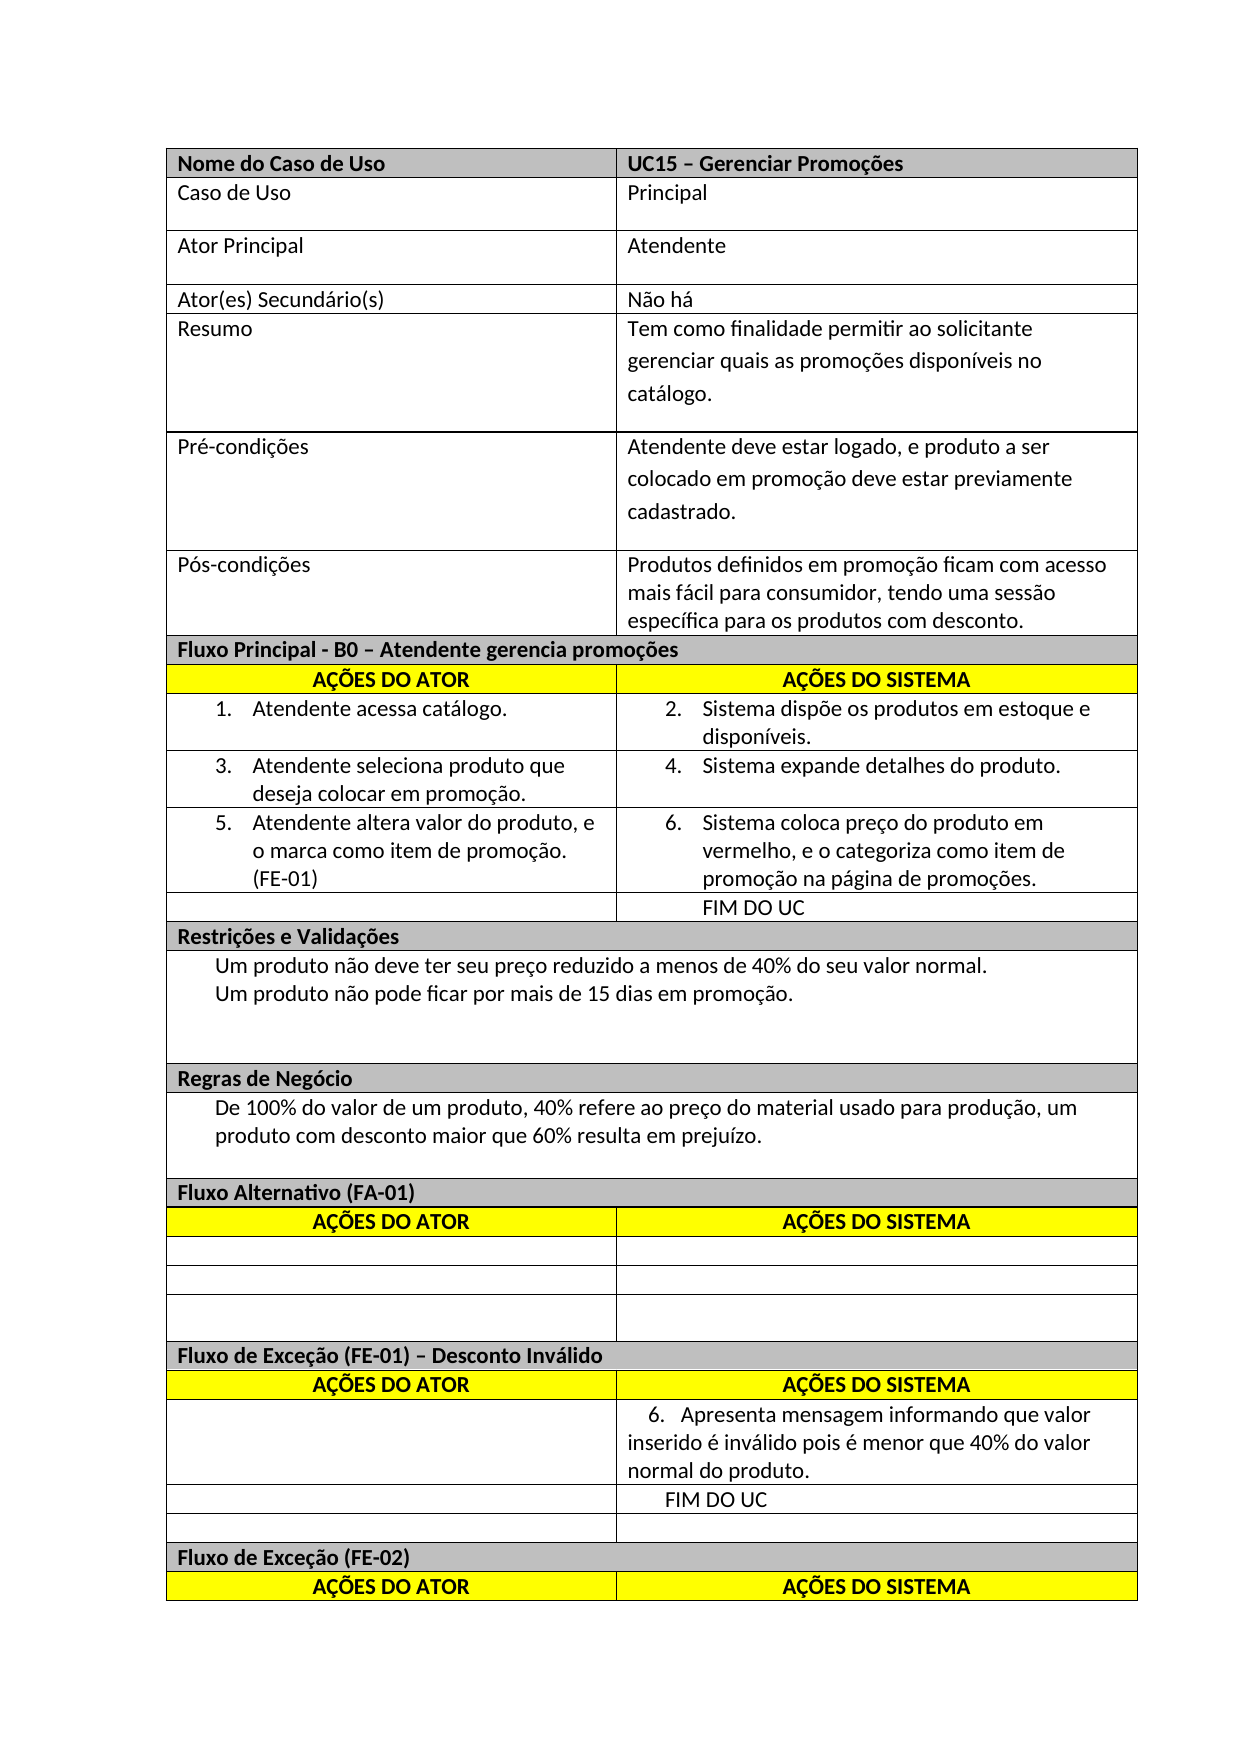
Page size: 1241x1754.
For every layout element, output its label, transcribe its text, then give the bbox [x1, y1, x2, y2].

table_cell Não há [617, 285, 1137, 313]
table_cell AÇÕES DO ATOR [167, 1371, 616, 1399]
table_cell AÇÕES DO SISTEMA [617, 1572, 1137, 1600]
table_cell FIM DO UC [617, 1485, 1137, 1513]
table_cell [617, 1514, 1137, 1542]
table_cell Atendente [617, 231, 1137, 284]
table_cell AÇÕES DO ATOR [167, 1208, 616, 1236]
table_cell Ator Principal [167, 231, 616, 284]
table_cell AÇÕES DO SISTEMA [617, 1208, 1137, 1236]
table_cell Atendente altera valor do produto, e o marca como item de promoção. (FE-01) [167, 808, 616, 892]
table_cell [167, 1295, 616, 1341]
table_cell Produtos definidos em promoção ficam com acesso mais fácil para consumidor, tendo uma sessão específica para os produtos com desconto. [617, 551, 1137, 634]
table_cell Caso de Uso [167, 178, 616, 230]
table_cell [167, 1400, 616, 1484]
table_header Nome do Caso de Uso [167, 149, 616, 177]
table_cell Regras de Negócio [167, 1064, 1137, 1092]
table_cell AÇÕES DO ATOR [167, 665, 616, 693]
table_cell Atendente seleciona produto que deseja colocar em promoção. [167, 751, 616, 807]
table_cell [167, 1514, 616, 1542]
table_cell Fluxo Principal - B0 – Atendente gerencia promoções [167, 636, 1137, 664]
table_cell [167, 893, 616, 921]
table_cell Fluxo Alternativo (FA-01) [167, 1179, 1137, 1206]
table_cell [617, 1237, 1137, 1264]
table_cell [167, 1266, 616, 1294]
table_cell [617, 1295, 1137, 1341]
table_cell AÇÕES DO ATOR [167, 1572, 616, 1600]
table_cell Tem como finalidade permitir ao solicitante gerenciar quais as promoções disponíveis no catálogo. [617, 314, 1137, 431]
table_cell Sistema coloca preço do produto em vermelho, e o categoriza como item de promoção na página de promoções. [617, 808, 1137, 892]
table_cell 6. Apresenta mensagem informando que valor inserido é inválido pois é menor que 40% do valor normal do produto. [617, 1400, 1137, 1484]
table_cell Atendente deve estar logado, e produto a ser colocado em promoção deve estar previamente cadastrado. [617, 433, 1137, 549]
table_cell Pós-condições [167, 551, 616, 634]
table_cell AÇÕES DO SISTEMA [617, 665, 1137, 693]
table_cell FIM DO UC [617, 893, 1137, 921]
table_cell [167, 1237, 616, 1264]
table_cell Sistema dispõe os produtos em estoque e disponíveis. [617, 694, 1137, 750]
table_cell Fluxo de Exceção (FE-01) – Desconto Inválido [167, 1342, 1137, 1369]
table_cell Um produto não deve ter seu preço reduzido a menos de 40% do seu valor normal. Um produto não pode ficar por mais de 15 dias em promoção. [167, 951, 1137, 1063]
table_cell [617, 1266, 1137, 1294]
table_cell AÇÕES DO SISTEMA [617, 1371, 1137, 1399]
table_cell De 100% do valor de um produto, 40% refere ao preço do material usado para produção, um produto com desconto maior que 60% resulta em prejuízo. [167, 1093, 1137, 1177]
table_cell [167, 1485, 616, 1513]
table_cell Resumo [167, 314, 616, 431]
table_cell Pré-condições [167, 433, 616, 549]
table_cell Principal [617, 178, 1137, 230]
table_cell Fluxo de Exceção (FE-02) [167, 1543, 1137, 1571]
table_cell Sistema expande detalhes do produto. [617, 751, 1137, 807]
table_header UC15 – Gerenciar Promoções [617, 149, 1137, 177]
table_cell Ator(es) Secundário(s) [167, 285, 616, 313]
table_cell Atendente acessa catálogo. [167, 694, 616, 750]
table_cell Restrições e Validações [167, 922, 1137, 950]
